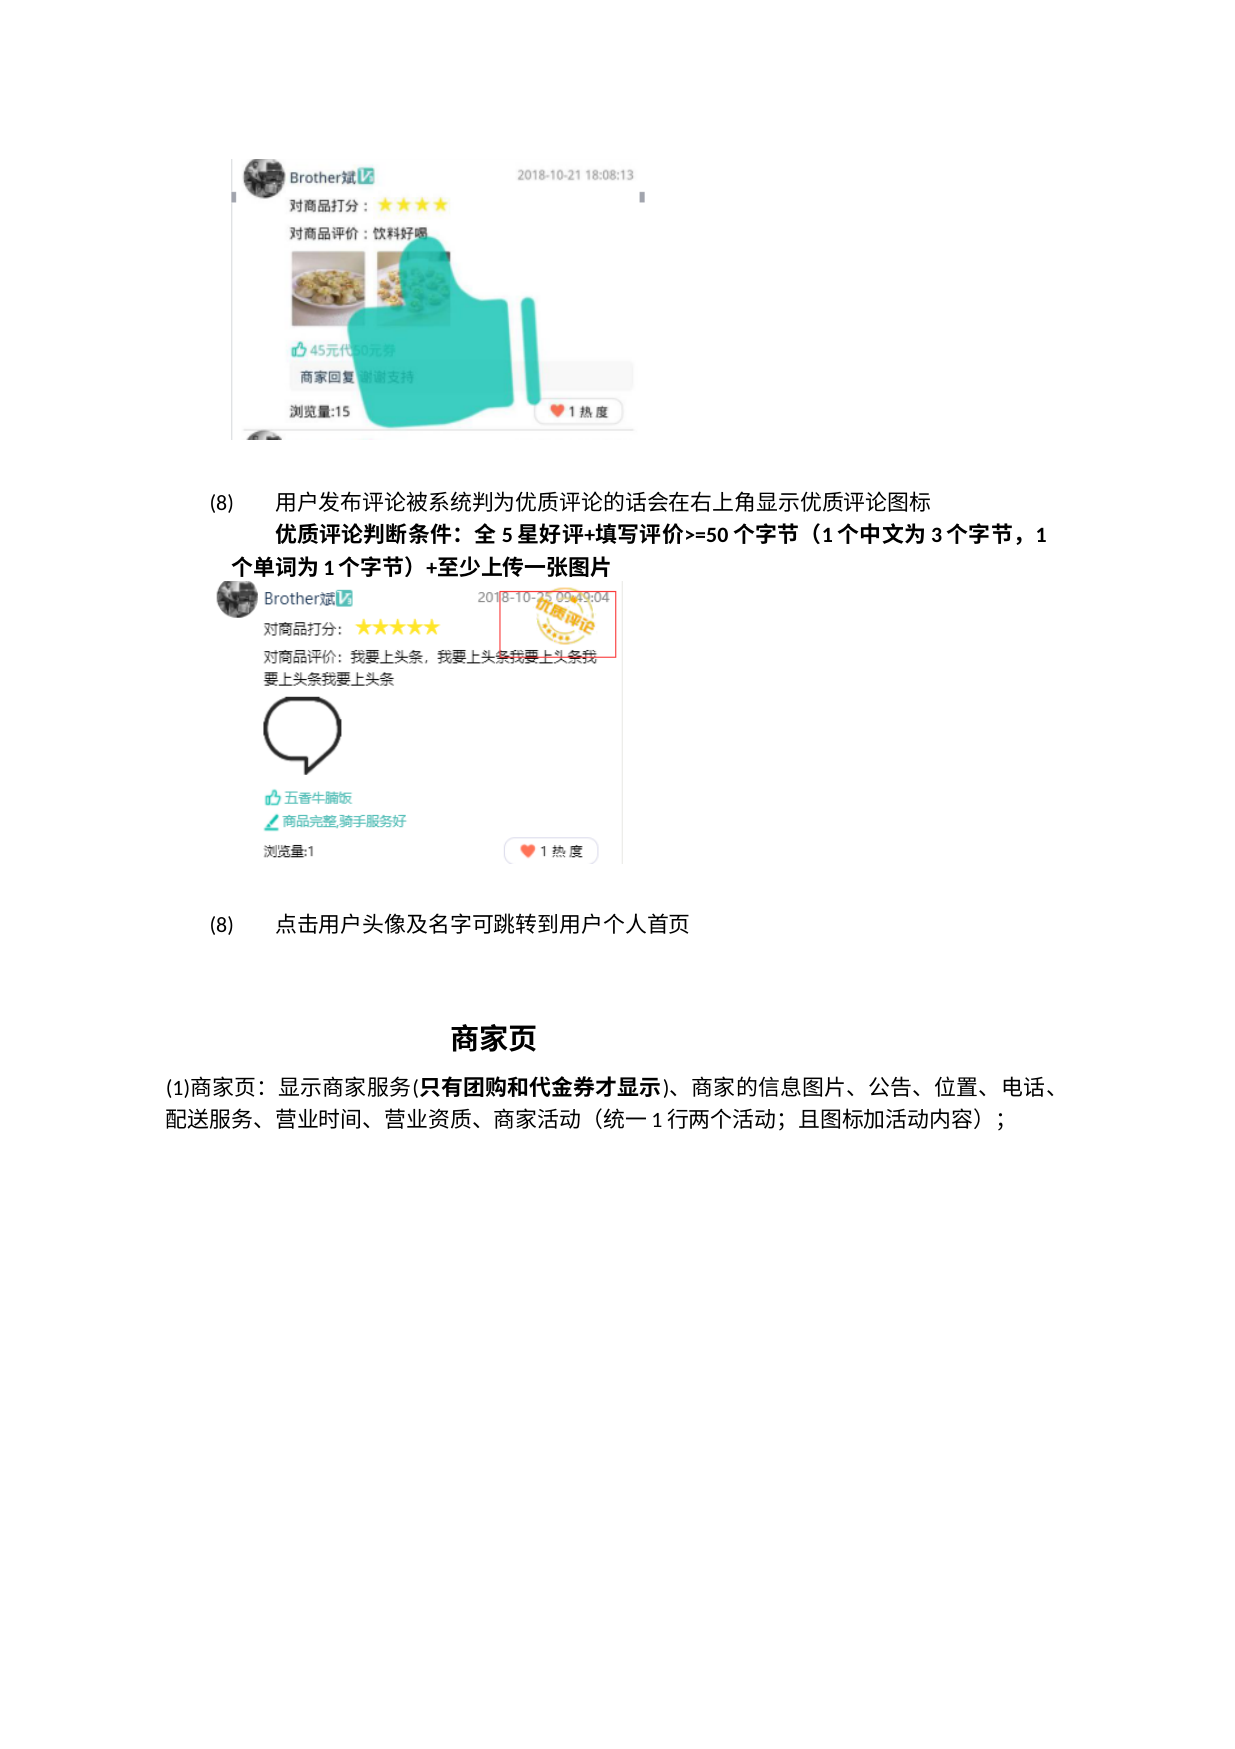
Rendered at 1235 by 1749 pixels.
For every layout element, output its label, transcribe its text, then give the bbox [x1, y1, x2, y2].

text (1)商家页：显示商家服务(只有团购和代金券才显示)、商家的信息图片、公告、位置、电话、配送服务、营业时间、营业资质、商家活动（统一1行两个活动；且图标加活动内容）； [166, 1069, 1047, 1134]
list 用户发布评论被系统判为优质评论的话会在右上角显示优质评论图标 [187, 484, 1047, 517]
text 优质评论判断条件：全5星好评+填写评价>=50个字节（1个中文为3个字节，1个单词为1个字节）+至少上传一张图片 [231, 517, 1047, 582]
picture [231, 159, 645, 440]
list 点击用户头像及名字可跳转到用户个人首页 [187, 907, 1047, 939]
text 商家页 [406, 1004, 1047, 1069]
picture [209, 581, 623, 864]
